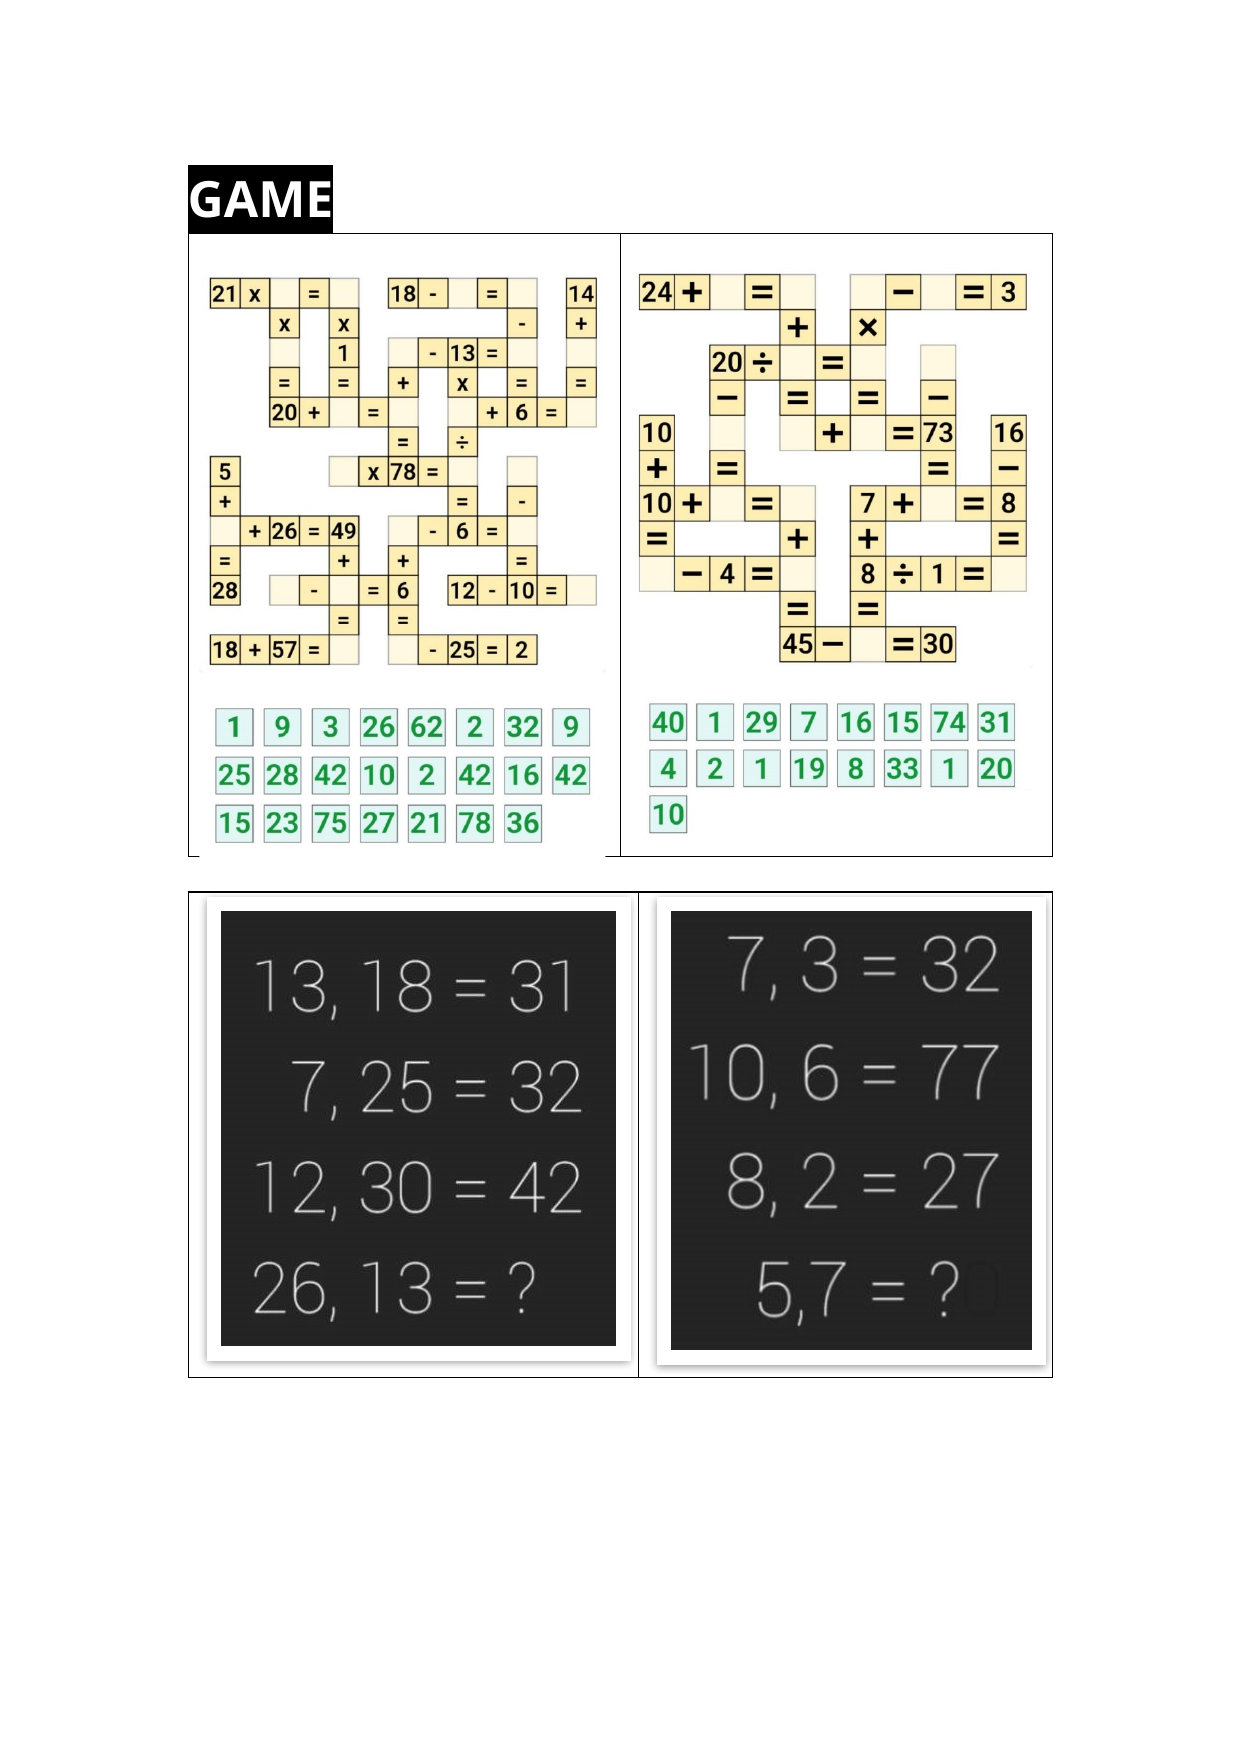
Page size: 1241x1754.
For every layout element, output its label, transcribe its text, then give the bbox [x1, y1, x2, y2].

picture [631, 267, 1033, 850]
table_header [189, 893, 638, 1377]
table_header [621, 234, 1052, 856]
picture [221, 911, 616, 1346]
picture [671, 911, 1032, 1350]
table_header [189, 234, 620, 856]
picture [199, 267, 606, 857]
table_header [639, 893, 1052, 1377]
text GAME [187, 164, 1053, 233]
